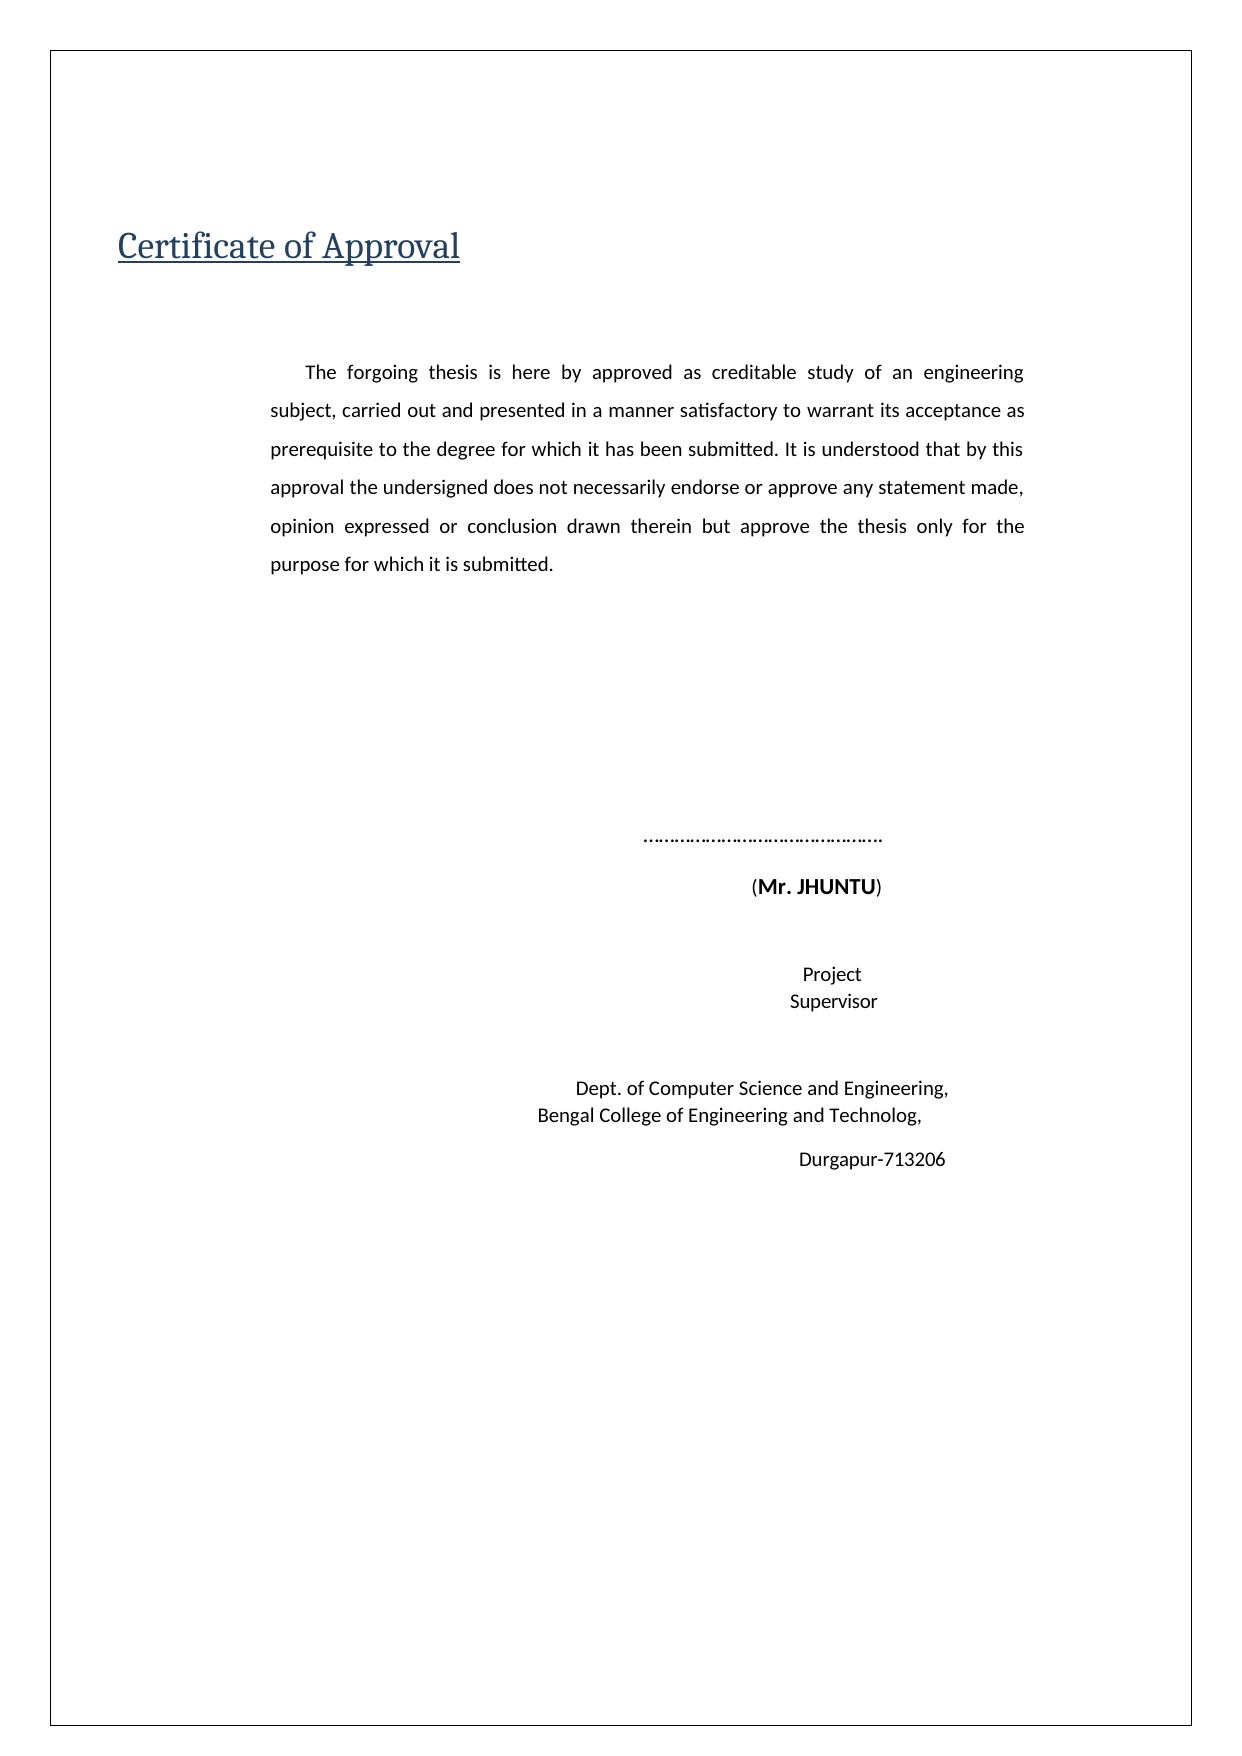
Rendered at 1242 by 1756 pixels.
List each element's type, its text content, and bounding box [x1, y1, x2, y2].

text ………………………………………. [643, 820, 1153, 848]
subtitle Certificate of Approval [118, 225, 941, 268]
text Dept. of Computer Science and Engineering, Bengal College of Engineering and Technolog, [537, 1075, 1001, 1128]
text Durgapur-713206 [799, 1146, 1153, 1171]
text The forgoing thesis is here by approved as creditable study of an engineering subject, carried out and presented in a manner satisfactory to warrant its acceptance as prerequisite to the degree for which it has been submitted. It is understood that by this approval the undersigned does not necessarily endorse or approve any statement made, opinion expressed or conclusion drawn therein but approve the thesis only for the purpose for which it is submitted. [270, 359, 1025, 577]
text (Mr. JHUNTU) [699, 872, 1153, 900]
text Project Supervisor [790, 961, 887, 1014]
